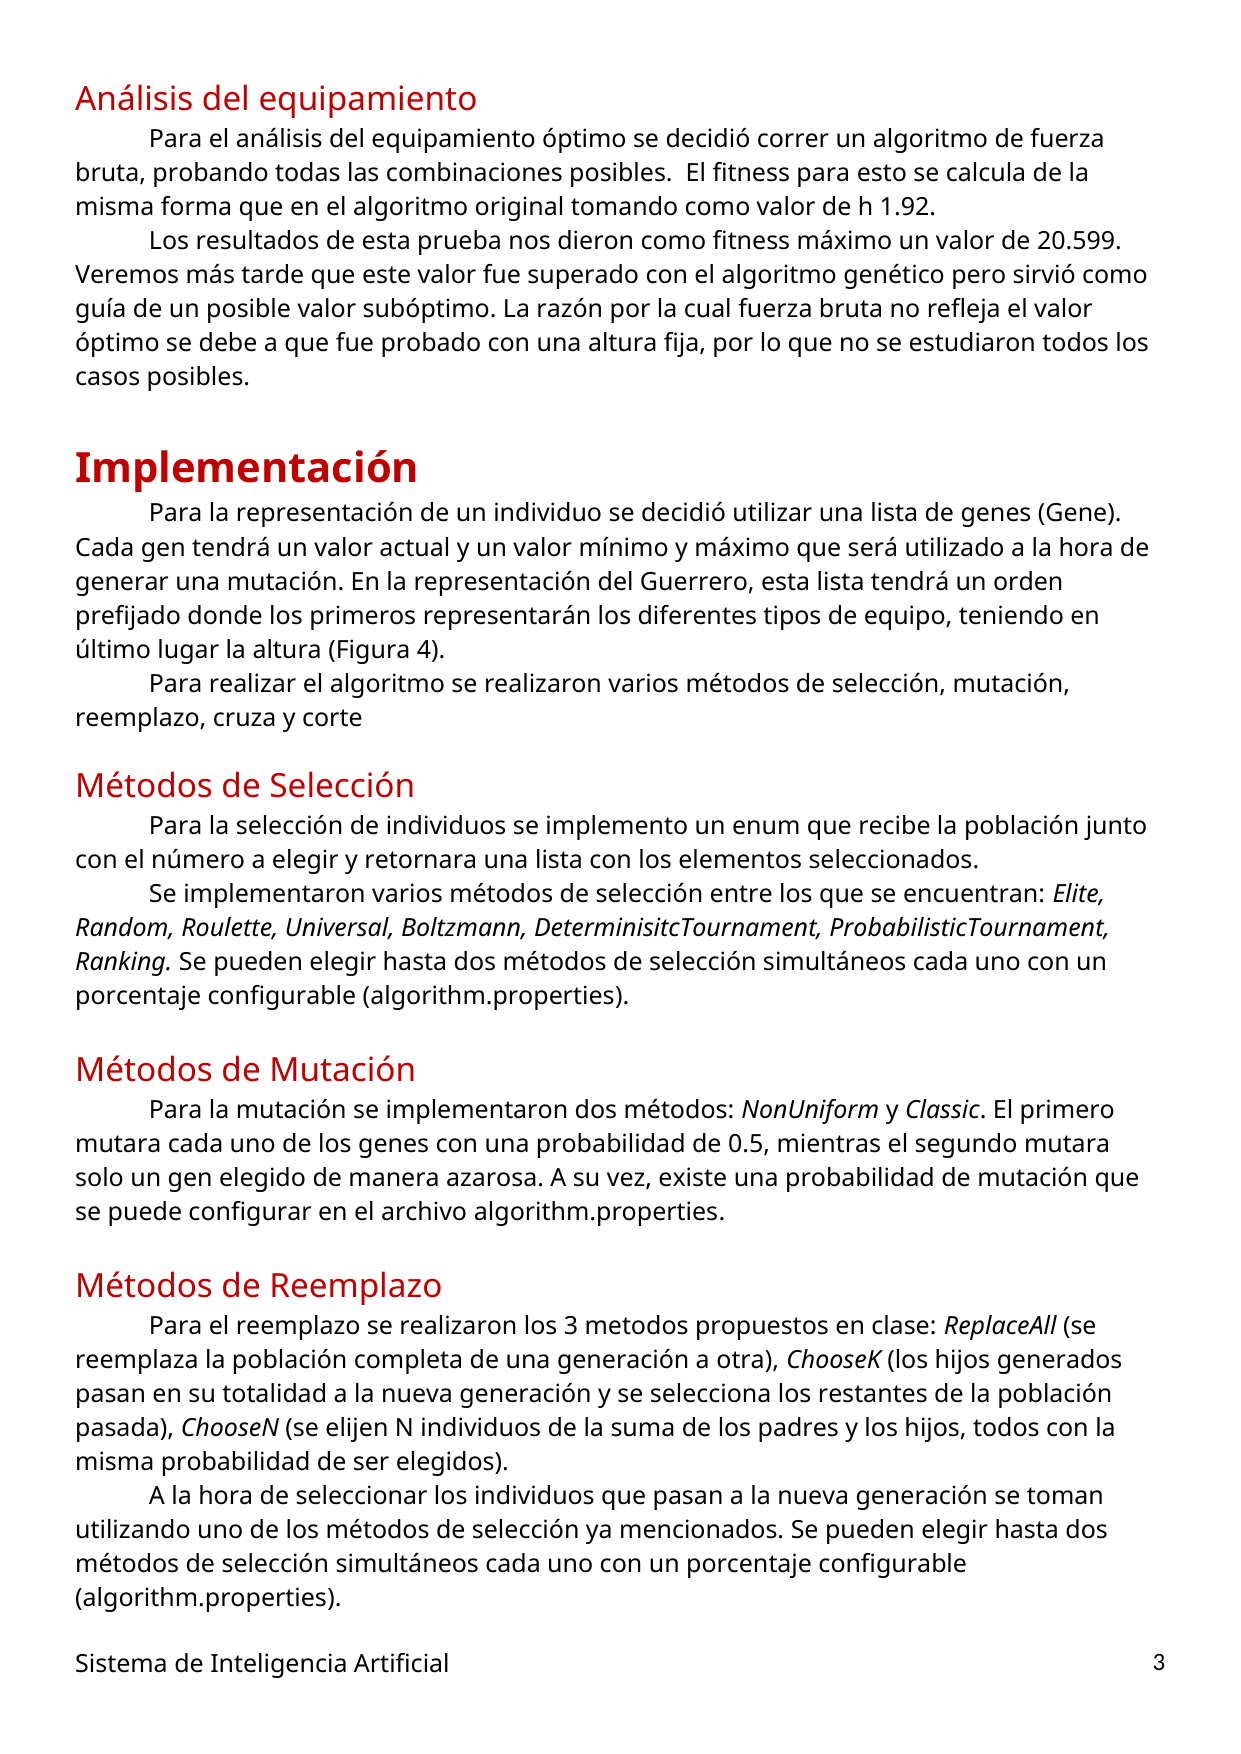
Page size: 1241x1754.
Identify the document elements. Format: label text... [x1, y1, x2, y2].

text Para el análisis del equipamiento óptimo se decidió correr un algoritmo de fuerza bruta, probando todas las combinaciones posibles. El fitness para esto se calcula de la misma forma que en el algoritmo original tomando como valor de h 1.92. [75, 120, 1165, 223]
text Análisis del equipamiento [75, 75, 1165, 120]
text Para la representación de un individuo se decidió utilizar una lista de genes (Gene). Cada gen tendrá un valor actual y un valor mínimo y máximo que será utilizado a la hora de generar una mutación. En la representación del Guerrero, esta lista tendrá un orden prefijado donde los primeros representarán los diferentes tipos de equipo, teniendo en último lugar la altura (Figura 4). [75, 495, 1165, 665]
text Se implementaron varios métodos de selección entre los que se encuentran: Elite, Random, Roulette, Universal, Boltzmann, DeterminisitcTournament, ProbabilisticTournament, Ranking. Se pueden elegir hasta dos métodos de selección simultáneos cada uno con un porcentaje configurable (algorithm.properties). [75, 876, 1165, 1012]
text Métodos de Reemplazo [75, 1262, 1165, 1307]
text Los resultados de esta prueba nos dieron como fitness máximo un valor de 20.599. Veremos más tarde que este valor fue superado con el algoritmo genético pero sirvió como guía de un posible valor subóptimo. La razón por la cual fuerza bruta no refleja el valor óptimo se debe a que fue probado con una altura fija, por lo que no se estudiaron todos los casos posibles. [75, 223, 1165, 393]
text Para la mutación se implementaron dos métodos: NonUniform y Classic. El primero mutara cada uno de los genes con una probabilidad de 0.5, mientras el segundo mutara solo un gen elegido de manera azarosa. A su vez, existe una probabilidad de mutación que se puede configurar en el archivo algorithm.properties. [75, 1092, 1165, 1228]
text A la hora de seleccionar los individuos que pasan a la nueva generación se toman utilizando uno de los métodos de selección ya mencionados. Se pueden elegir hasta dos métodos de selección simultáneos cada uno con un porcentaje configurable (algorithm.properties). [75, 1478, 1165, 1614]
text Para realizar el algoritmo se realizaron varios métodos de selección, mutación, reemplazo, cruza y corte [75, 665, 1165, 733]
text Para el reemplazo se realizaron los 3 metodos propuestos en clase: ReplaceAll (se reemplaza la población completa de una generación a otra), ChooseK (los hijos generados pasan en su totalidad a la nueva generación y se selecciona los restantes de la población pasada), ChooseN (se elijen N individuos de la suma de los padres y los hijos, todos con la misma probabilidad de ser elegidos). [75, 1307, 1165, 1478]
text Para la selección de individuos se implemento un enum que recibe la población junto con el número a elegir y retornara una lista con los elementos seleccionados. [75, 808, 1165, 876]
text Implementación [75, 438, 1165, 495]
text Métodos de Mutación [75, 1046, 1165, 1092]
text Métodos de Selección [75, 762, 1165, 808]
